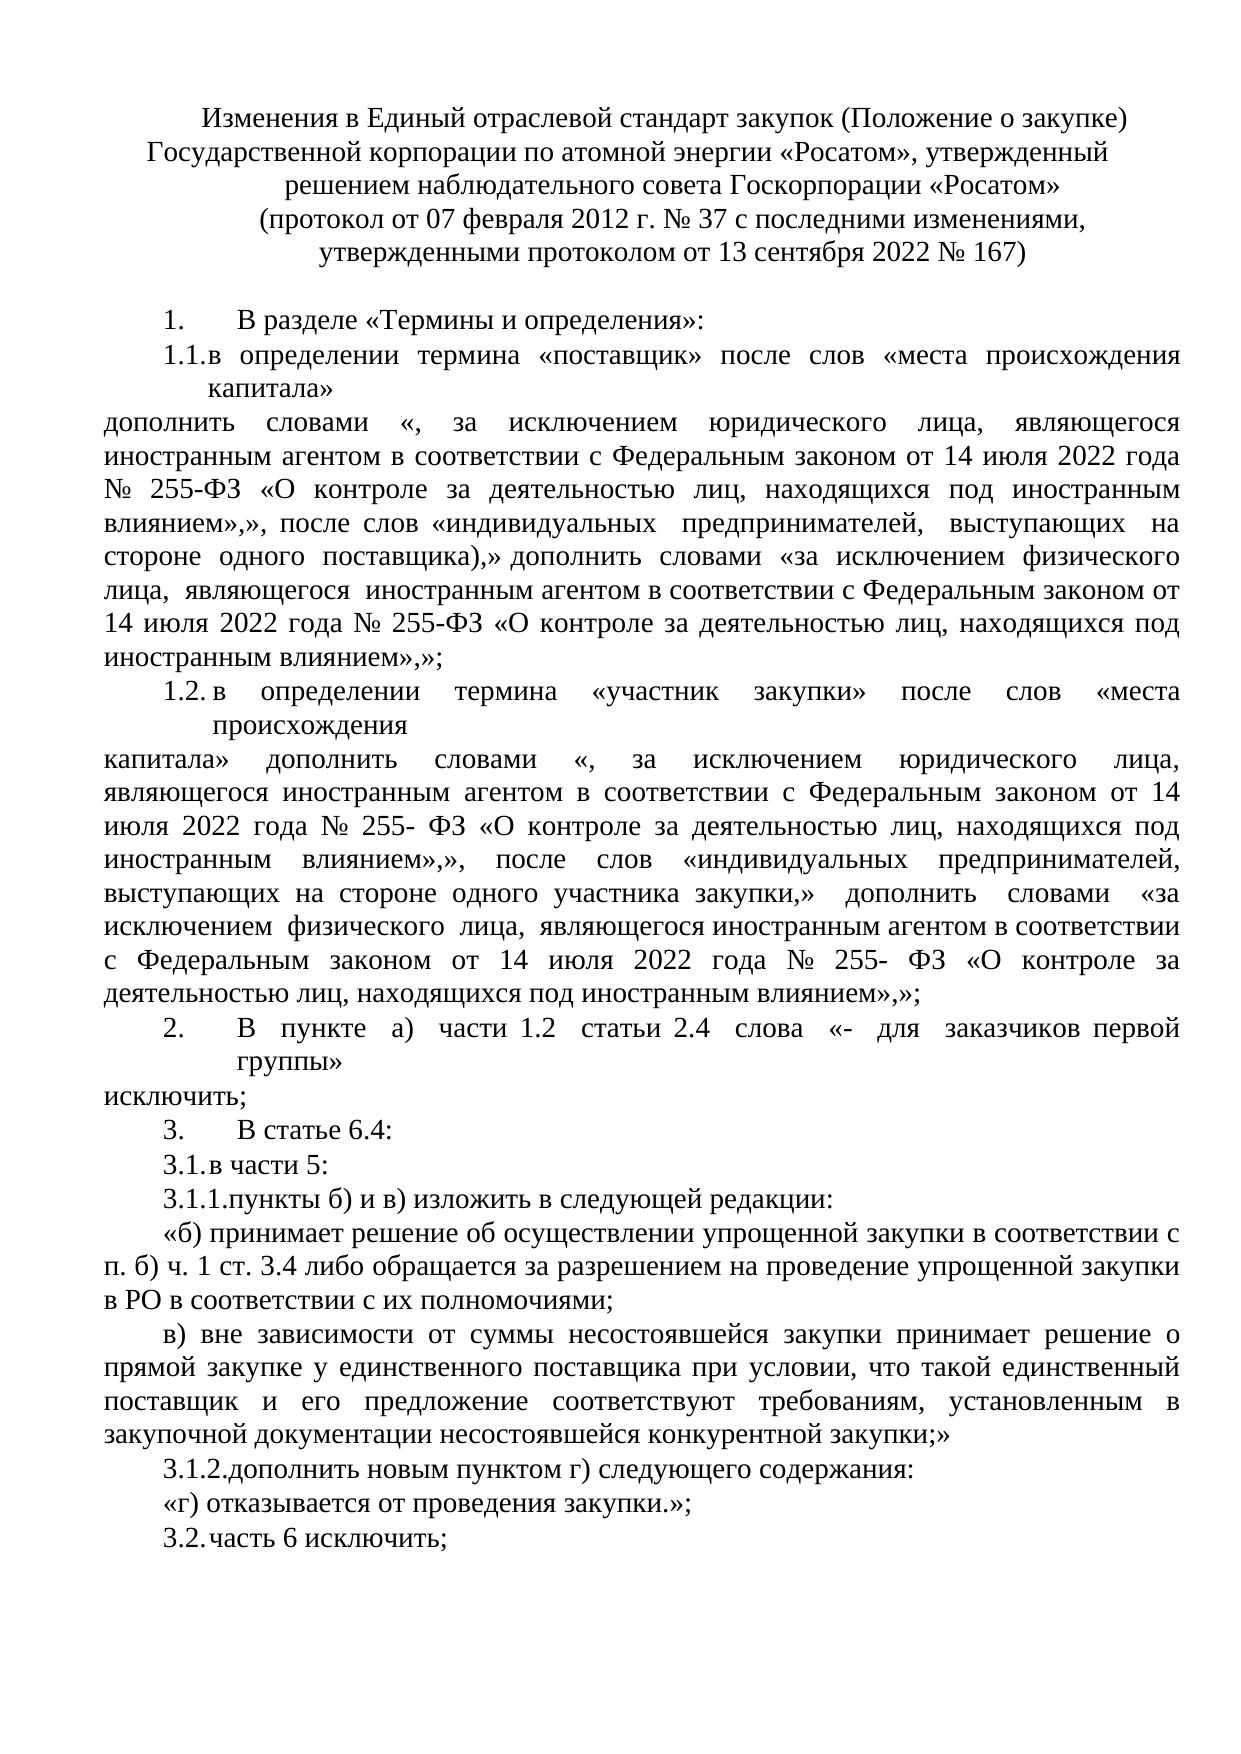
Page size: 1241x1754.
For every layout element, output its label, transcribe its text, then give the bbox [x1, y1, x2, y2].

list в части 5: [163, 1147, 1181, 1180]
list дополнить новым пунктом г) следующего содержания: [163, 1451, 1181, 1484]
list в определении термина «участник закупки» после слов «места происхождения [163, 673, 1181, 741]
text решением наблюдательного совета Госкорпорации «Росатом» (протокол от 07 февраля 2012 г. № 37 с последними изменениями, утвержденными протоколом от 13 сентября 2022 № 167) [239, 167, 1106, 268]
list В статье 6.4: [163, 1112, 1181, 1146]
text «б) принимает решение об осуществлении упрощенной закупки в соответствии с п. б) ч. 1 ст. 3.4 либо обращается за разрешением на проведение упрощенной закупки в РО в соответствии с их полномочиями; [103, 1215, 1181, 1316]
list В разделе «Термины и определения»: [163, 302, 1181, 336]
text дополнить словами «, за исключением юридического лица, являющегося иностранным агентом в соответствии с Федеральным законом от 14 июля 2022 года № 255-ФЗ «О контроле за деятельностью лиц, находящихся под иностранным влиянием»,», после слов «индивидуальных предпринимателей, выступающих на стороне одного поставщика),» дополнить словами «за исключением физического лица, являющегося иностранным агентом в соответствии с Федеральным законом от 14 июля 2022 года № 255-ФЗ «О контроле за деятельностью лиц, находящихся под иностранным влиянием»,»; [103, 404, 1181, 672]
list часть 6 исключить; [163, 1520, 1181, 1554]
list пункты б) и в) изложить в следующей редакции: [163, 1181, 1181, 1215]
text исключить; [103, 1078, 1181, 1112]
text «г) отказывается от проведения закупки.»; [163, 1486, 1181, 1519]
list в определении термина «поставщик» после слов «места происхождения капитала» [163, 337, 1181, 404]
list В пункте а) части 1.2 статьи 2.4 слова «- для заказчиков первой группы» [163, 1010, 1181, 1077]
text капитала» дополнить словами «, за исключением юридического лица, являющегося иностранным агентом в соответствии с Федеральным законом от 14 июля 2022 года № 255- ФЗ «О контроле за деятельностью лиц, находящихся под иностранным влиянием»,», после слов «индивидуальных предпринимателей, выступающих на стороне одного участника закупки,» дополнить словами «за исключением физического лица, являющегося иностранным агентом в соответствии с Федеральным законом от 14 июля 2022 года № 255- ФЗ «О контроле за деятельностью лиц, находящихся под иностранным влиянием»,»; [103, 741, 1181, 1009]
text Изменения в Единый отраслевой стандарт закупок (Положение о закупке) Государственной корпорации по атомной энергии «Росатом», утвержденный [146, 100, 1156, 167]
text в) вне зависимости от суммы несостоявшейся закупки принимает решение о прямой закупке у единственного поставщика при условии, что такой единственный поставщик и его предложение соответствуют требованиям, установленным в закупочной документации несостоявшейся конкурентной закупки;» [103, 1316, 1181, 1450]
